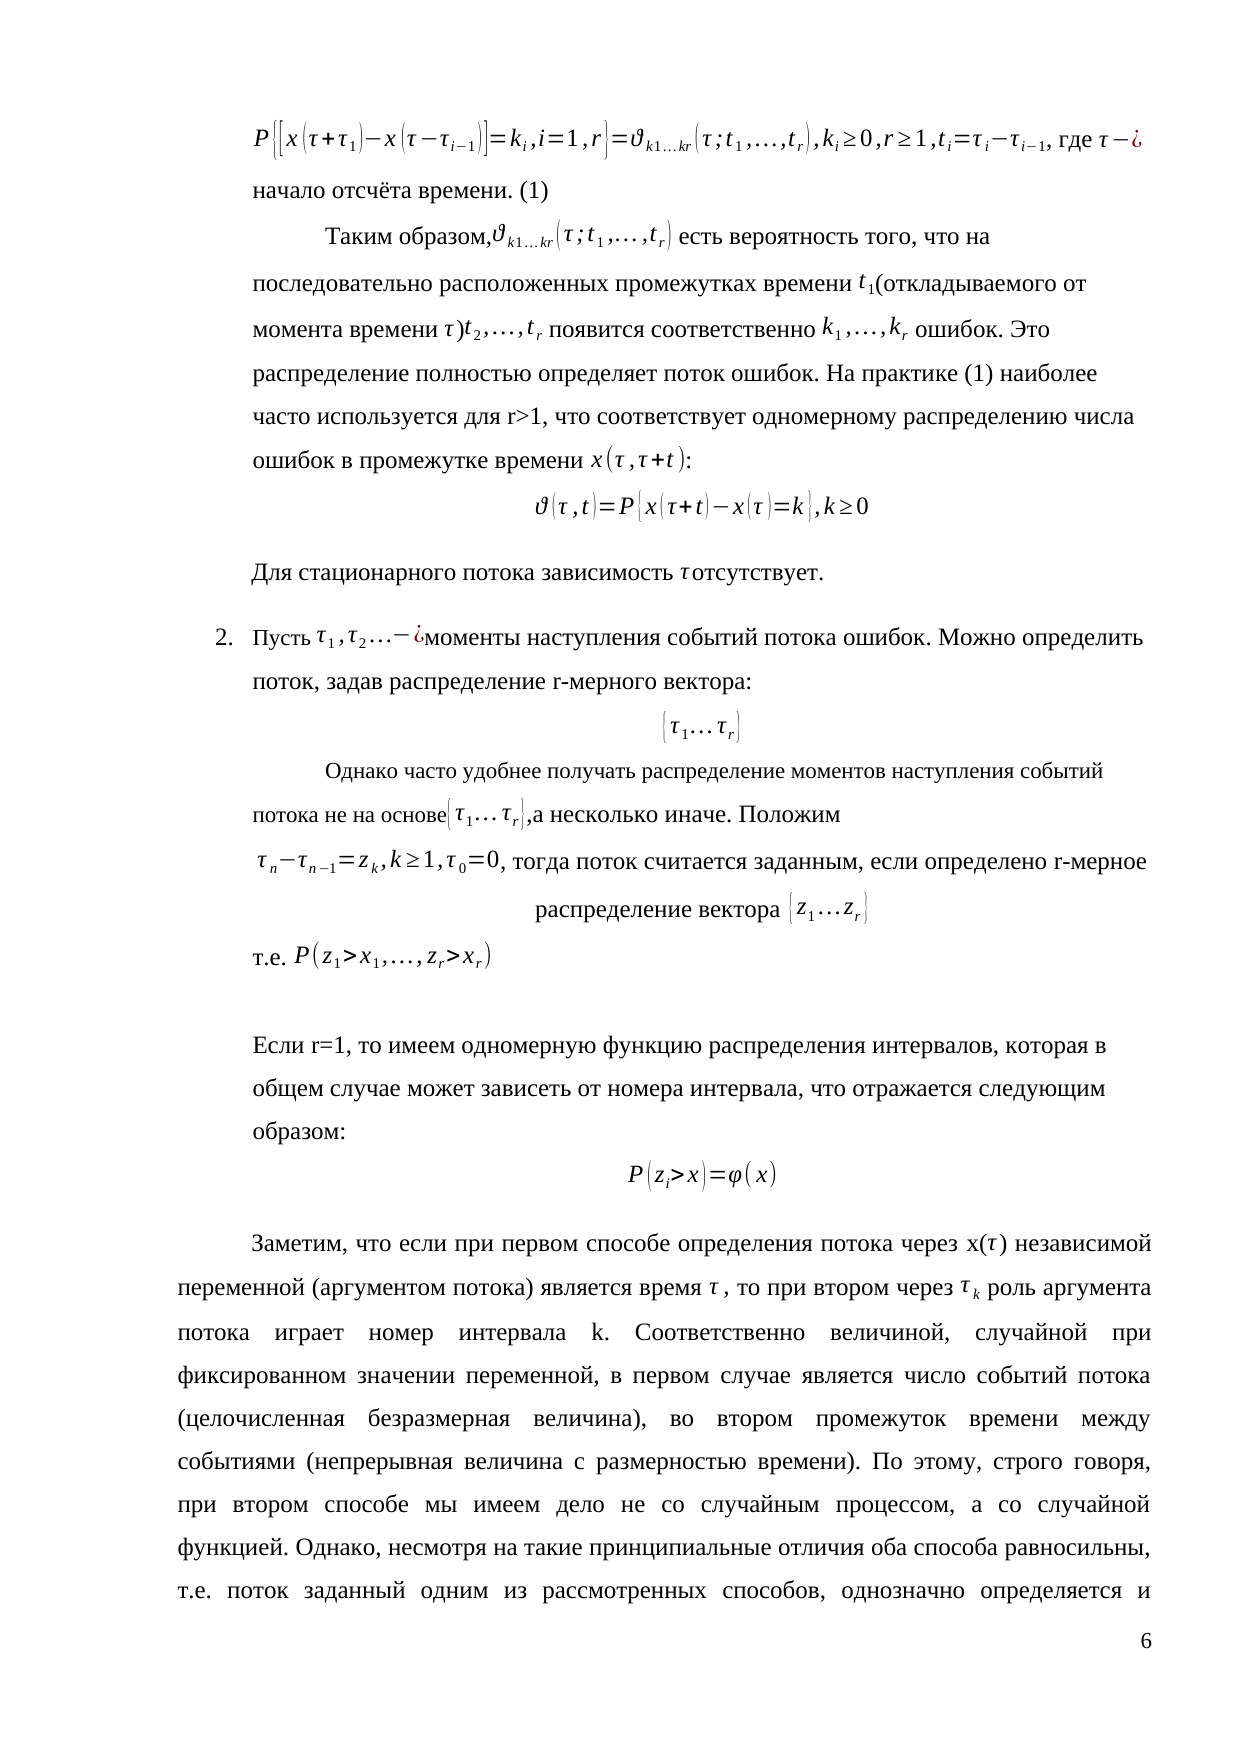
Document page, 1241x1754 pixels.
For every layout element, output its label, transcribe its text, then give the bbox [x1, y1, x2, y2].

list Пусть моменты наступления событий потока ошибок. Можно определить поток, задав распределение r-мерного вектора: [215, 621, 1152, 695]
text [177, 1228, 1152, 1604]
list Однако часто удобнее получать распределение моментов наступления событий потока не на основе,а несколько иначе. Положим [252, 757, 1152, 831]
text Для стационарного потока зависимость отсутствует. [177, 557, 1152, 586]
list Если r=1, то имеем одномерную функцию распределения интервалов, которая в общем случае может зависеть от номера интервала, что отражается следующим образом: [252, 1030, 1152, 1145]
list Таким образом, есть вероятность того, что на последовательно расположенных промежутках времени (откладываемого от момента времени ) появится соответственно ошибок. Это распределение полностью определяет поток ошибок. На практике (1) наиболее часто используется для r>1, что соответствует одномерному распределению числа ошибок в промежутке времени : [252, 218, 1152, 474]
list , где начало отсчёта времени. (1) [252, 118, 1152, 203]
list т.е. [252, 940, 1152, 972]
list , тогда поток считается заданным, если определено r-мерное распределение вектора [252, 846, 1152, 926]
